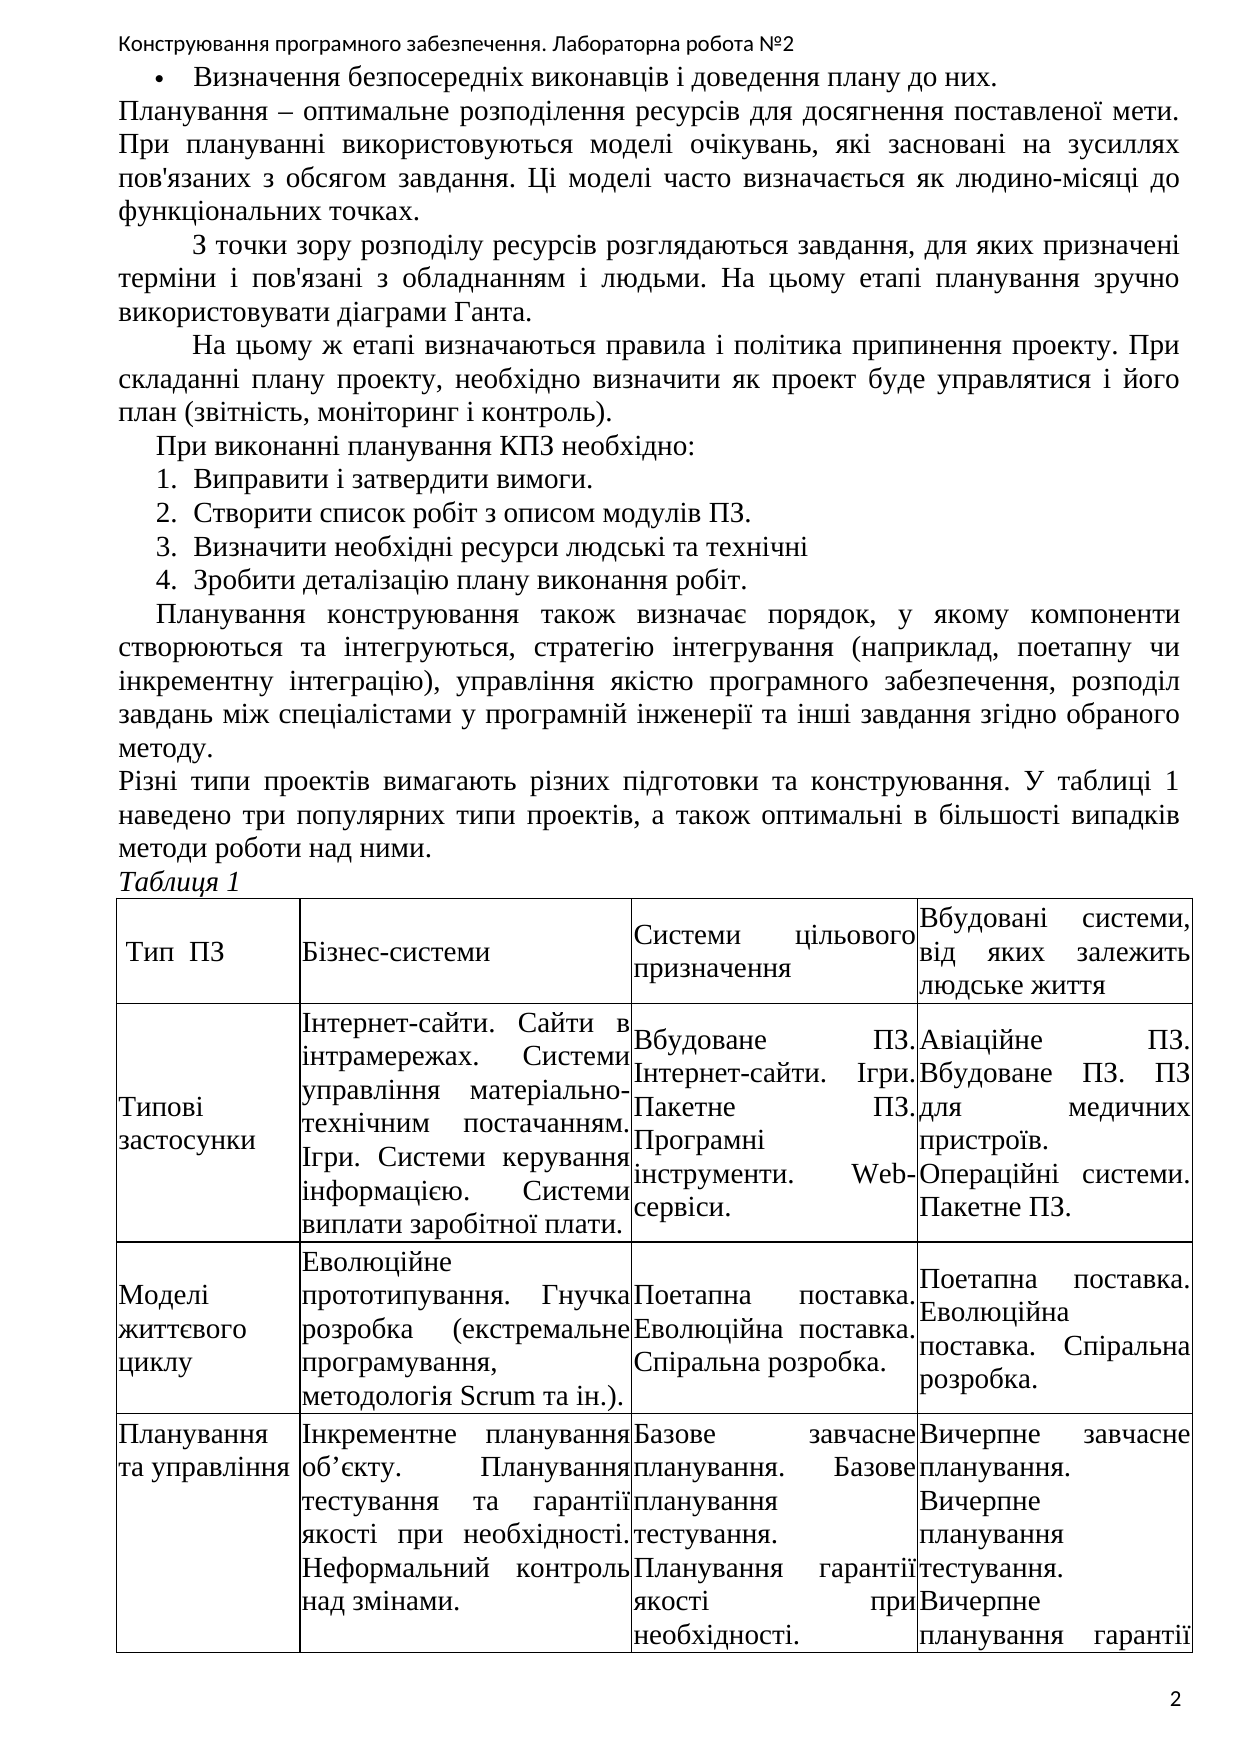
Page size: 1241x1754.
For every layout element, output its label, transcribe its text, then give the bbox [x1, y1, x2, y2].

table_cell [918, 1414, 1192, 1652]
table_cell Інтернет-сайти. Сайти в інтрамережах. Системи управління матеріально-технічним постачанням. Ігри. Системи керування інформацією. Системи виплати заробітної плати. [301, 1004, 631, 1241]
table_cell Моделі життєвого циклу [117, 1243, 299, 1413]
text Таблиця 1 [118, 864, 1181, 898]
table_cell Типові застосунки [117, 1004, 299, 1241]
table_header Тип ПЗ [117, 899, 299, 1002]
list Визначення безпосередніх виконавців і доведення плану до них. [156, 59, 1181, 93]
list Зробити деталізацію плану виконання робіт. [156, 562, 1181, 596]
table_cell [301, 1414, 631, 1652]
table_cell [632, 1414, 917, 1652]
table_cell Поетапна поставка. Еволюційна поставка. Спіральна розробка. [632, 1243, 917, 1413]
table_cell Еволюційне прототипування. Гнучка розробка (екстремальне програмування, методологія Scrum та ін.). [301, 1243, 631, 1413]
list Виправити і затвердити вимоги. [156, 462, 1181, 495]
table_header Системи цільового призначення [632, 899, 917, 1002]
text Планування – оптимальне розподілення ресурсів для досягнення поставленої мети. При плануванні використовуються моделі очікувань, які засновані на зусиллях пов'язаних з обсягом завдання. Ці моделі часто визначається як людино-місяці до функціональних точках. [118, 93, 1181, 227]
text При виконанні планування КПЗ необхідно: [118, 428, 1181, 462]
text На цьому ж етапі визначаються правила і політика припинення проекту. При складанні плану проекту, необхідно визначити як проект буде управлятися і його план (звітність, моніторинг і контроль). [118, 327, 1181, 428]
list Визначити необхідні ресурси людські та технічні [156, 529, 1181, 562]
table_header Бізнес-системи [301, 899, 631, 1002]
table_cell Планування та управління [117, 1414, 299, 1652]
text З точки зору розподілу ресурсів розглядаються завдання, для яких призначені терміни і пов'язані з обладнанням і людьми. На цьому етапі планування зручно використовувати діаграми Ганта. [118, 227, 1181, 327]
list Створити список робіт з описом модулів ПЗ. [156, 495, 1181, 529]
table_header Вбудовані системи, від яких залежить людське життя [918, 899, 1192, 1002]
table_cell Авіаційне ПЗ. Вбудоване ПЗ. ПЗ для медичних пристроїв. Операційні системи. Пакетне ПЗ. [918, 1004, 1192, 1241]
text Планування конструювання також визначає порядок, у якому компоненти створюються та інтегруються, стратегію інтегрування (наприклад, поетапну чи інкрементну інтеграцію), управління якістю програмного забезпечення, розподіл завдань між спеціалістами у програмній інженерії та інші завдання згідно обраного методу. [118, 596, 1181, 763]
text Різні типи проектів вимагають різних підготовки та конструювання. У таблиці 1 наведено три популярних типи проектів, а також оптимальні в більшості випадків методи роботи над ними. [118, 763, 1181, 864]
table_cell Вбудоване ПЗ. Інтернет-сайти. Ігри. Пакетне ПЗ. Програмні інструменти. Web-сервіси. [632, 1004, 917, 1241]
table_cell Поетапна поставка. Еволюційна поставка. Спіральна розробка. [918, 1243, 1192, 1413]
